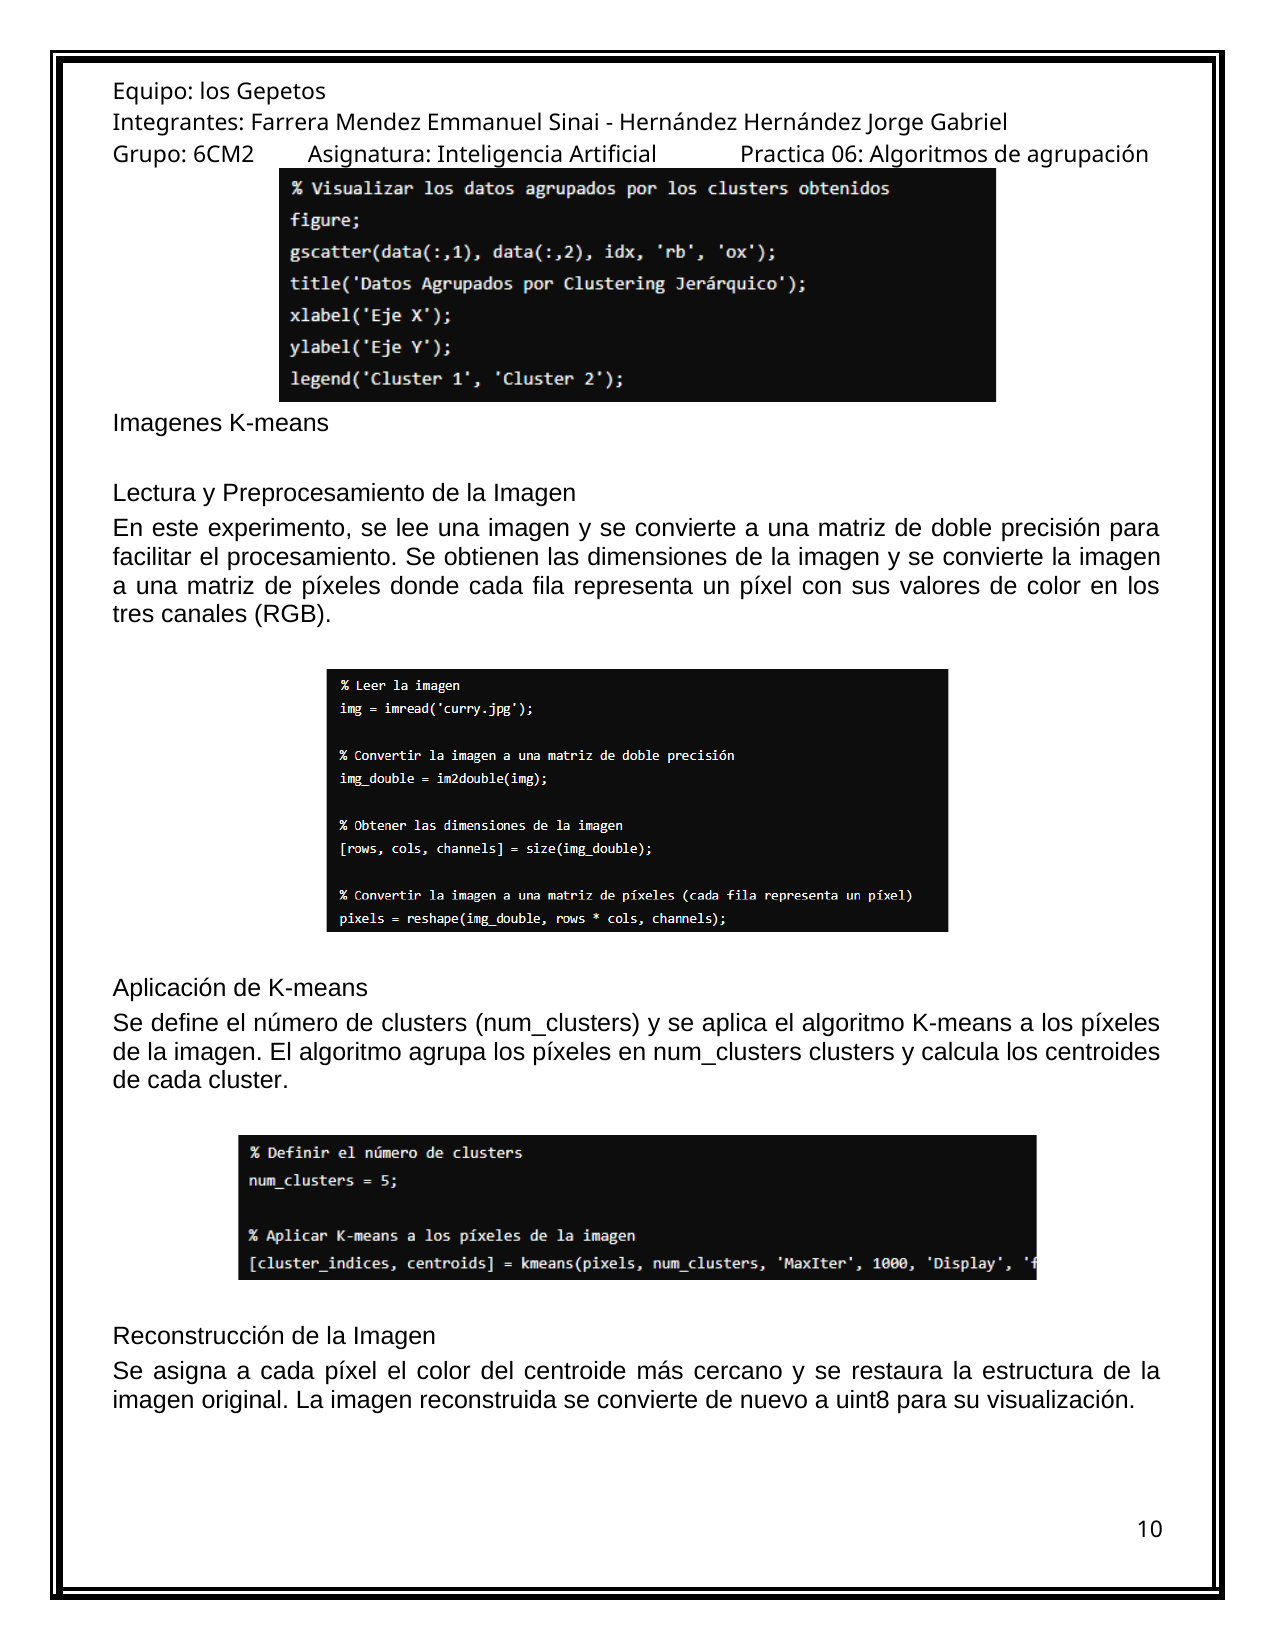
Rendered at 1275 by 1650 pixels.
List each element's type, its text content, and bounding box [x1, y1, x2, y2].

picture [279, 168, 997, 402]
text Se asigna a cada píxel el color del centroide más cercano y se restaura la estructura de la imagen original. La imagen reconstruida se convierte de nuevo a uint8 para su visualización. [112, 1356, 1162, 1413]
picture [238, 1135, 1037, 1280]
text Imagenes K-means [112, 408, 1162, 437]
text Aplicación de K-means [112, 973, 1162, 1002]
text Reconstrucción de la Imagen [112, 1321, 1162, 1349]
text Se define el número de clusters (num_clusters) y se aplica el algoritmo K-means a los píxeles de la imagen. El algoritmo agrupa los píxeles en num_clusters clusters y calcula los centroides de cada cluster. [112, 1008, 1162, 1094]
text En este experimento, se lee una imagen y se convierte a una matriz de doble precisión para facilitar el procesamiento. Se obtienen las dimensiones de la imagen y se convierte la imagen a una matriz de píxeles donde cada fila representa un píxel con sus valores de color en los tres canales (RGB). [112, 513, 1162, 628]
text Lectura y Preprocesamiento de la Imagen [112, 478, 1162, 507]
picture [326, 669, 949, 932]
